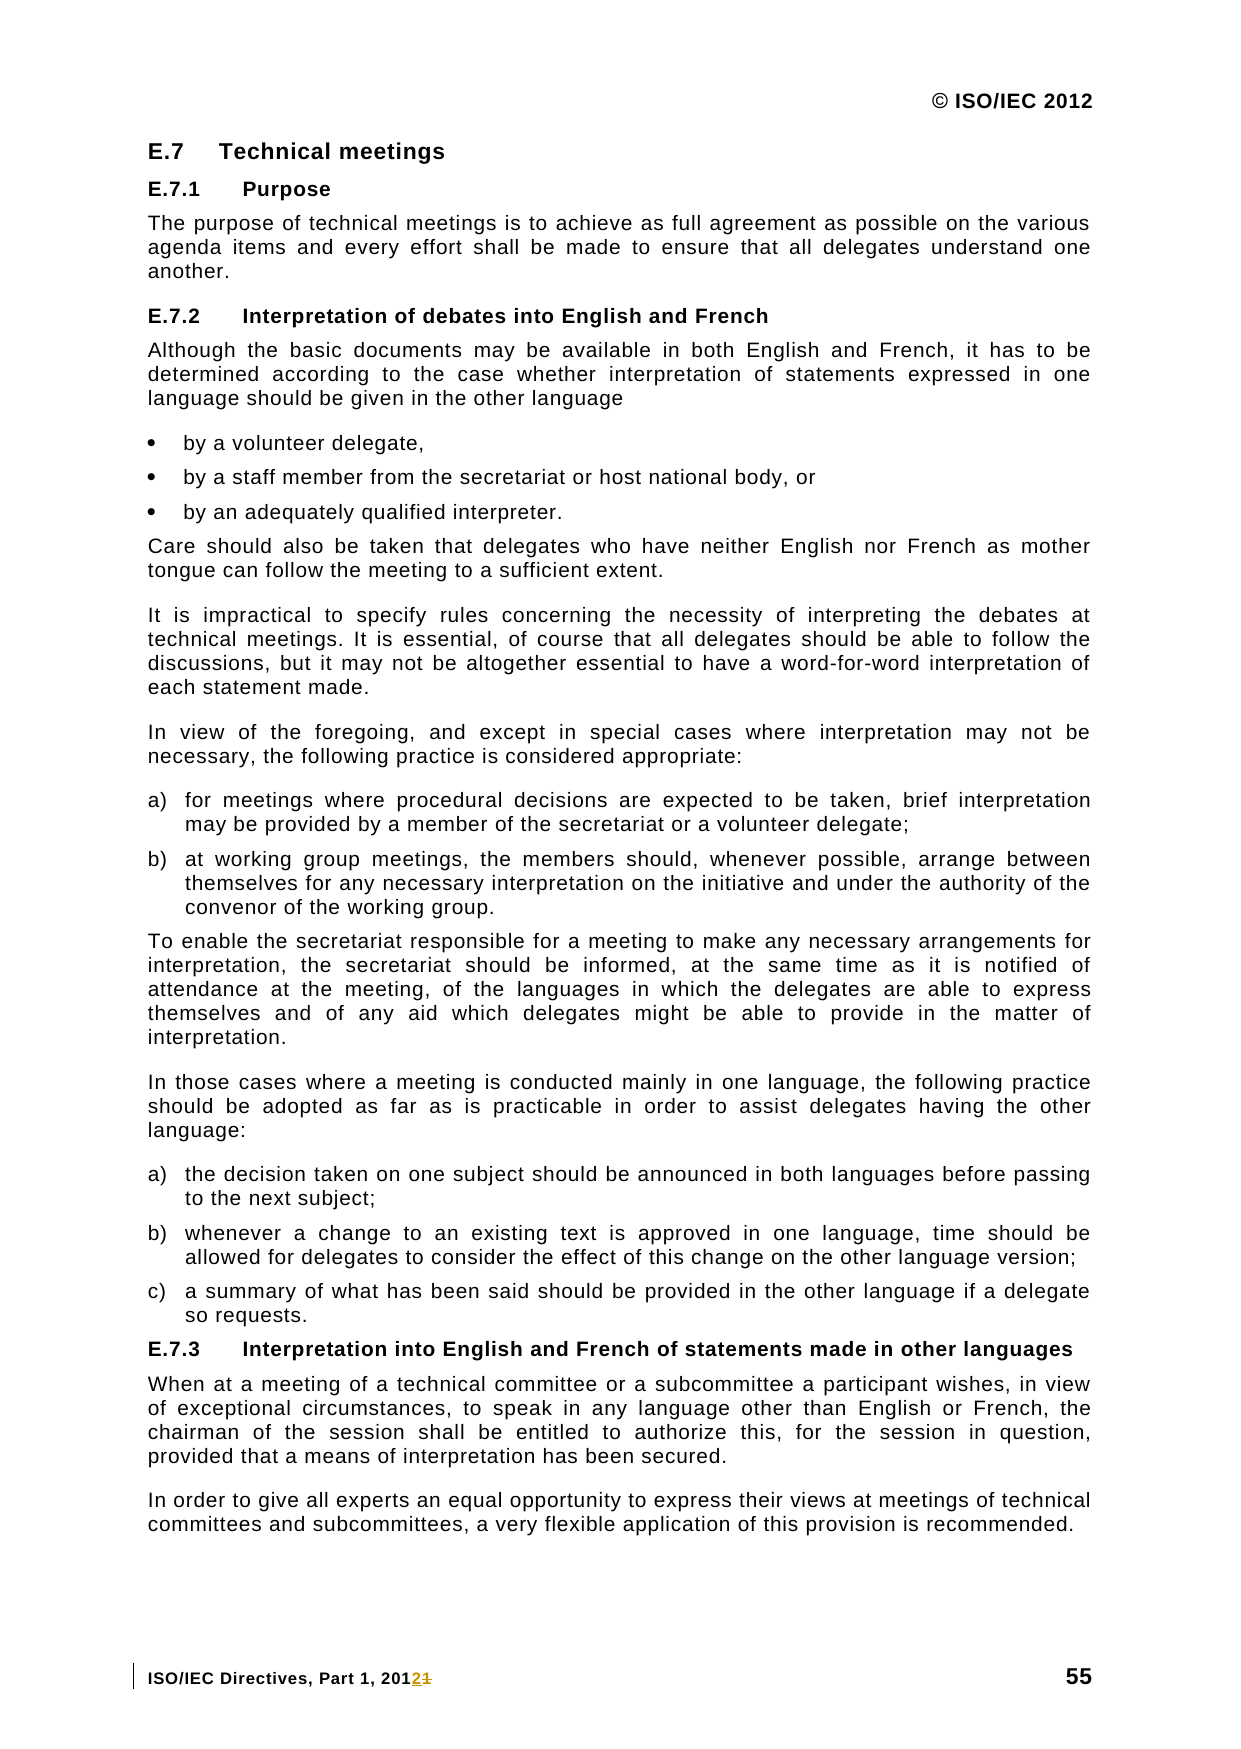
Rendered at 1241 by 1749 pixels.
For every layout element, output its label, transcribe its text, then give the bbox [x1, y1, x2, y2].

list by a staff member from the secretariat or host national body, or [148, 465, 1092, 489]
text When at a meeting of a technical committee or a subcommittee a participant wishes, in view of exceptional circumstances, to speak in any language other than English or French, the chairman of the session shall be entitled to authorize this, for the session in question, provided that a means of interpretation has been secured. [148, 1372, 1092, 1467]
subtitle Purpose [148, 177, 1092, 201]
list whenever a change to an existing text is approved in one language, time should be allowed for delegates to consider the effect of this change on the other language version; [148, 1221, 1092, 1268]
text Care should also be taken that delegates who have neither English nor French as mother tongue can follow the meeting to a sufficient extent. [148, 534, 1092, 582]
text In those cases where a meeting is conducted mainly in one language, the following practice should be adopted as far as is practicable in order to assist delegates having the other language: [148, 1069, 1092, 1141]
list for meetings where procedural decisions are expected to be taken, brief interpretation may be provided by a member of the secretariat or a volunteer delegate; [148, 788, 1092, 836]
list by a volunteer delegate, [148, 431, 1092, 455]
text It is impractical to specify rules concerning the necessity of interpreting the debates at technical meetings. It is essential, of course that all delegates should be able to follow the discussions, but it may not be altogether essential to have a word-for-word interpretation of each statement made. [148, 603, 1092, 699]
subtitle Interpretation into English and French of statements made in other languages [148, 1337, 1092, 1361]
text Although the basic documents may be available in both English and French, it has to be determined according to the case whether interpretation of statements expressed in one language should be given in the other language [148, 338, 1092, 410]
text In order to give all experts an equal opportunity to express their views at meetings of technical committees and subcommittees, a very flexible application of this provision is recommended. [148, 1488, 1092, 1536]
list by an adequately qualified interpreter. [148, 500, 1092, 524]
list a summary of what has been said should be provided in the other language if a delegate so requests. [148, 1279, 1092, 1327]
text The purpose of technical meetings is to achieve as full agreement as possible on the various agenda items and every effort shall be made to ensure that all delegates understand one another. [148, 211, 1092, 283]
list at working group meetings, the members should, whenever possible, arrange between themselves for any necessary interpretation on the initiative and under the authority of the convenor of the working group. [148, 847, 1092, 918]
text In view of the foregoing, and except in special cases where interpretation may not be necessary, the following practice is considered appropriate: [148, 719, 1092, 767]
subtitle Technical meetings [148, 138, 1092, 164]
subtitle Interpretation of debates into English and French [148, 304, 1092, 328]
text To enable the secretariat responsible for a meeting to make any necessary arrangements for interpretation, the secretariat should be informed, at the same time as it is notified of attendance at the meeting, of the languages in which the delegates are able to express themselves and of any aid which delegates might be able to provide in the matter of interpretation. [148, 929, 1092, 1049]
list the decision taken on one subject should be announced in both languages before passing to the next subject; [148, 1162, 1092, 1210]
